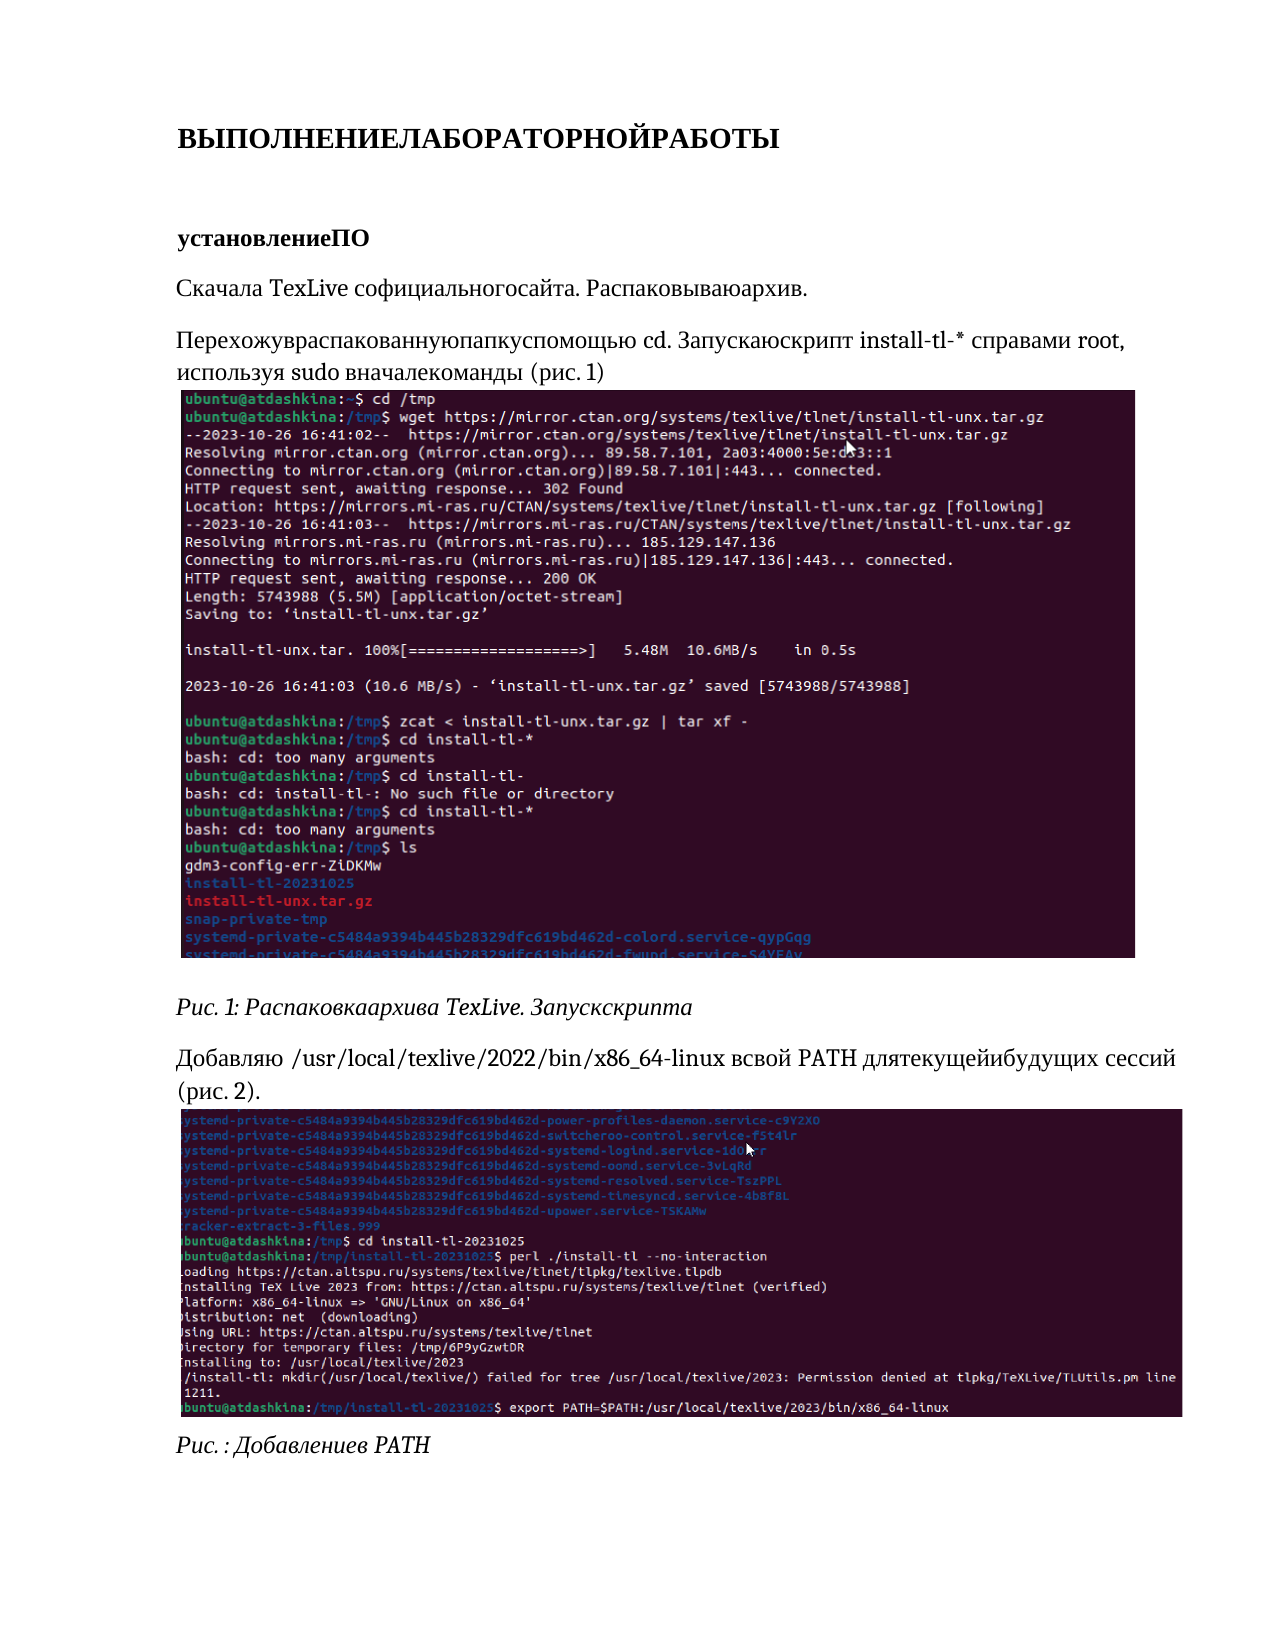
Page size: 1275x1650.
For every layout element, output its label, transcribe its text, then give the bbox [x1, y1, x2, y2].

text установлениеПО [177, 223, 1181, 252]
text Скачала TexLive софициальногосайта. Распаковываюархив. [176, 273, 1181, 303]
text Рис. 1: Распаковкаархива TexLive. Запускскрипта [176, 992, 1181, 1022]
text Рис. : Добавлениев PATH [176, 1430, 1181, 1460]
picture [180, 390, 1136, 958]
text Добавляю /usr/local/texlive/2022/bin/x86_64-linux всвой PATH длятекущейибудущих сессий (рис. 2). [176, 1043, 1181, 1105]
picture [180, 1108, 1183, 1417]
subtitle ВЫПОЛНЕНИЕЛАБОРАТОРНОЙРАБОТЫ [177, 121, 1181, 155]
text Перехожувраспакованнуюпапкуспомощью cd. Запускаюскрипт install-tl-* справами root, используя sudo вначалекоманды (рис. 1) [176, 325, 1181, 387]
